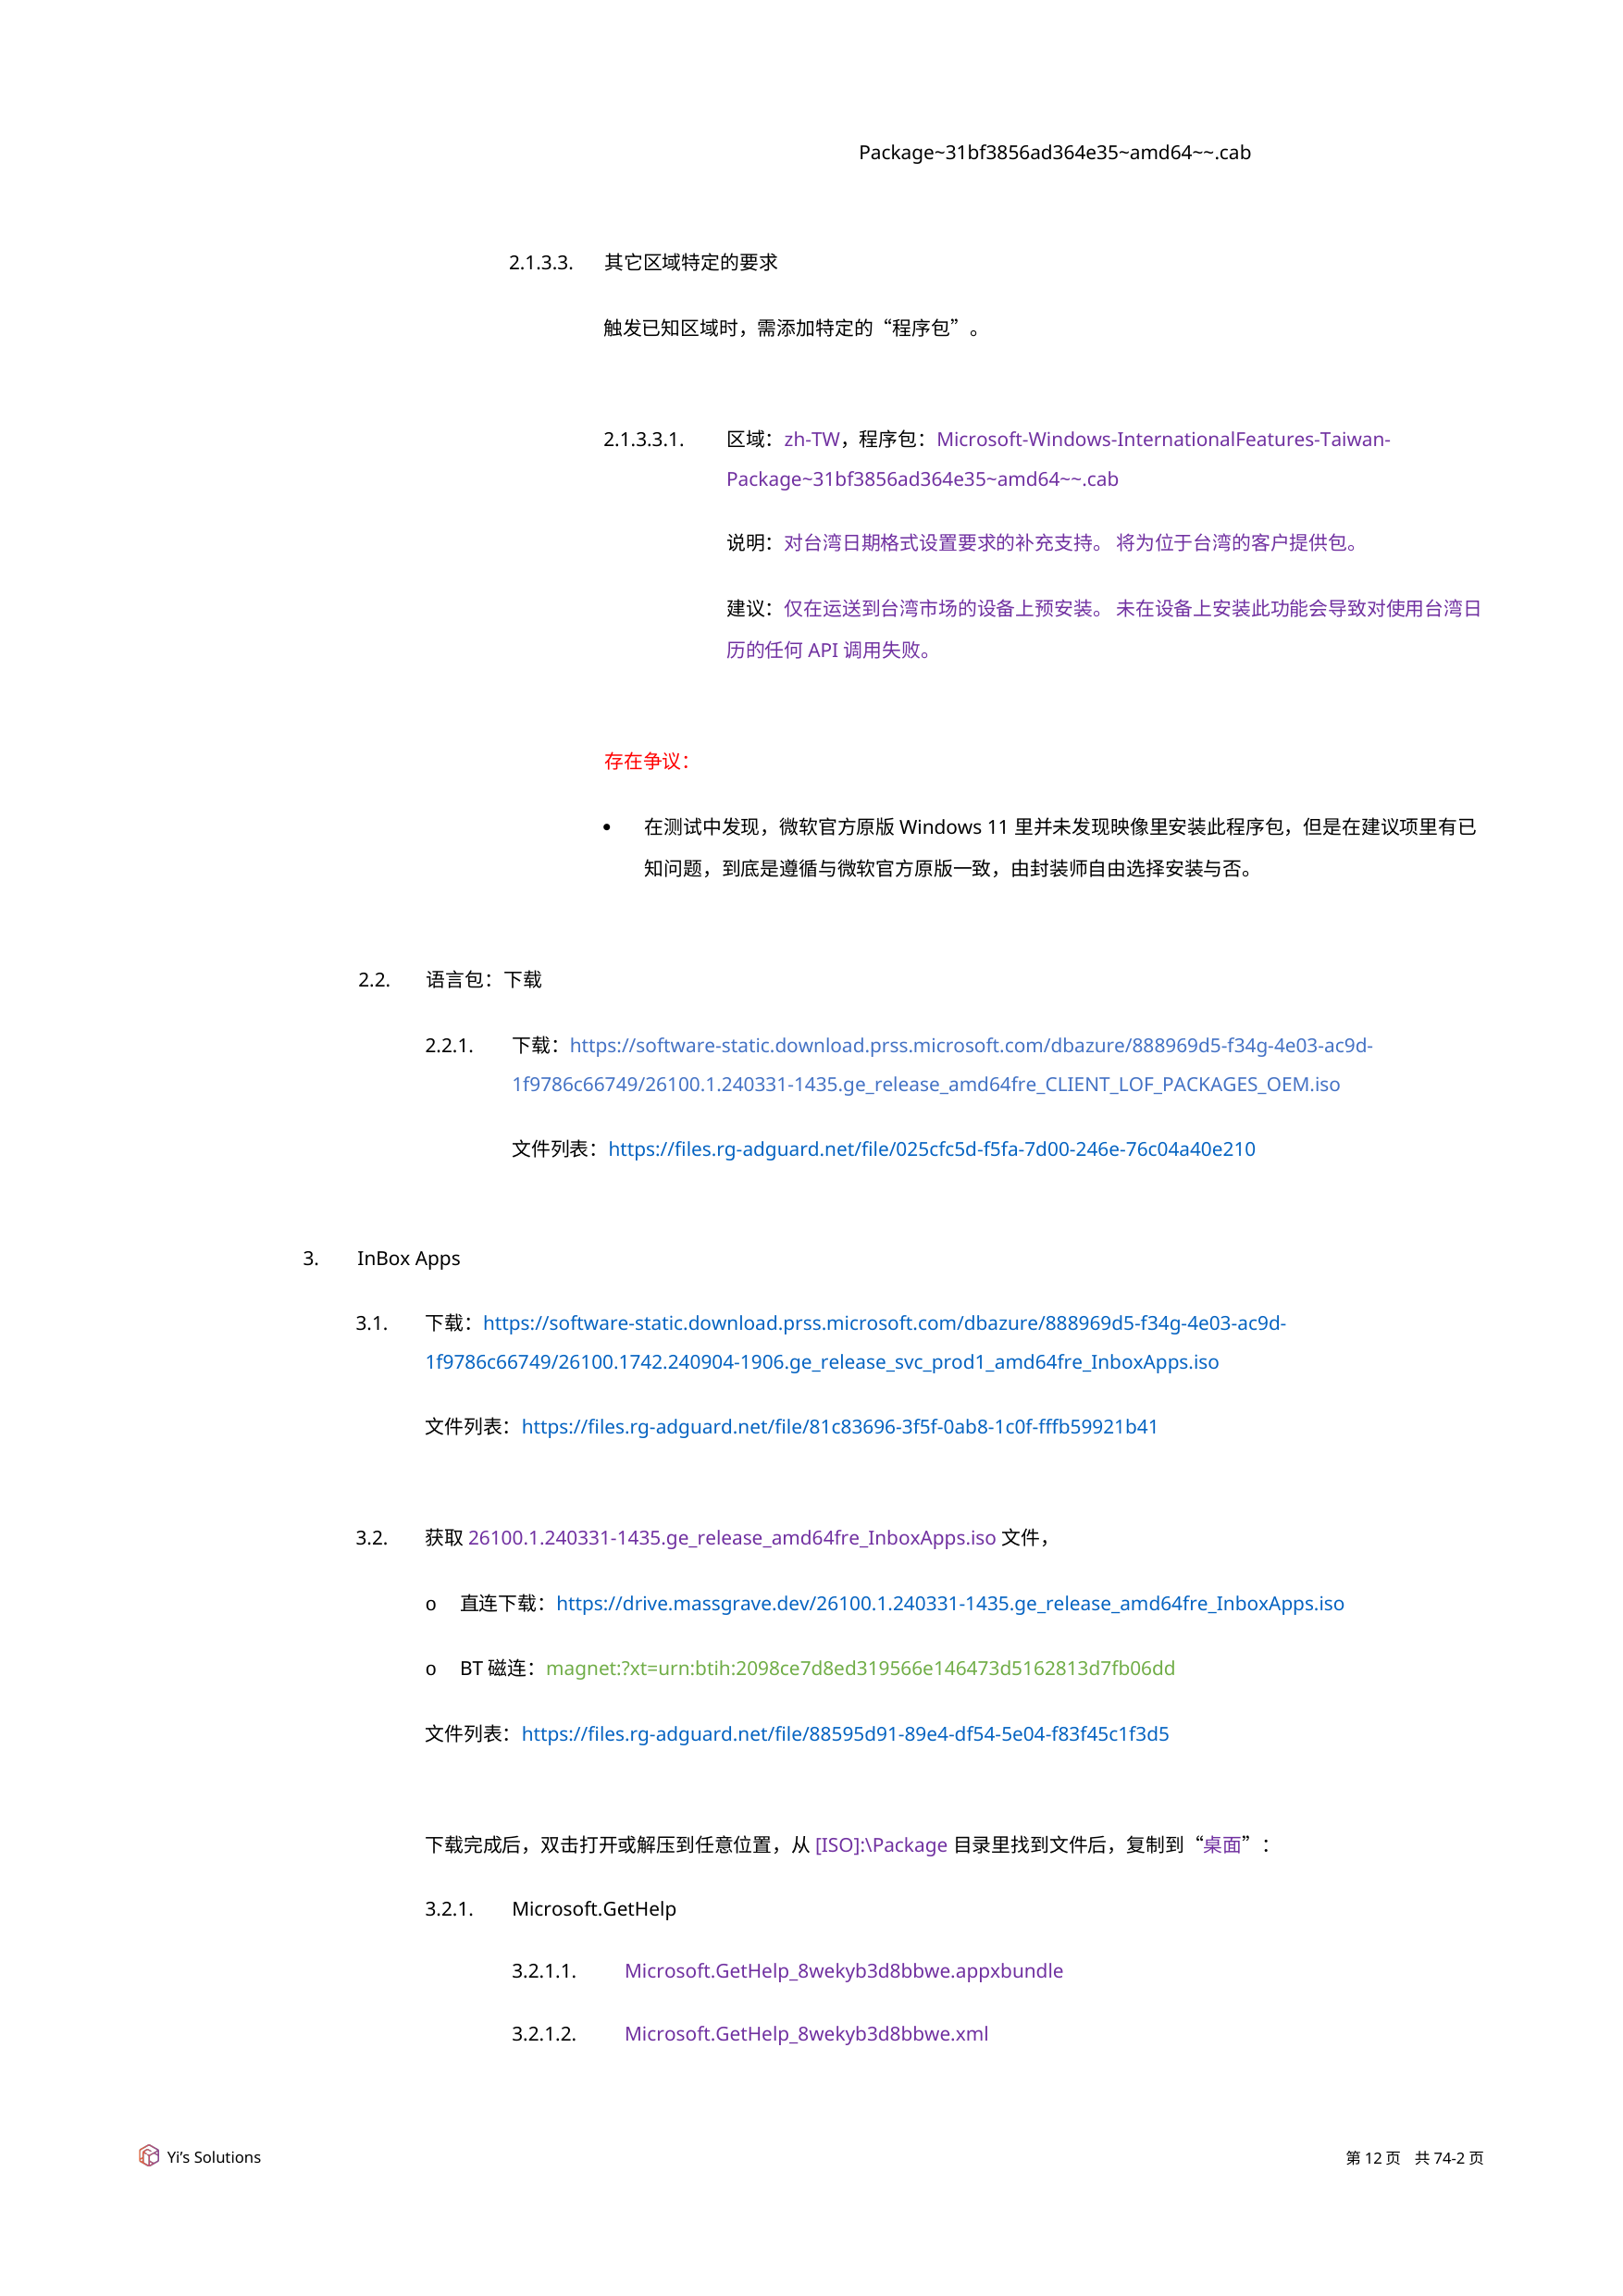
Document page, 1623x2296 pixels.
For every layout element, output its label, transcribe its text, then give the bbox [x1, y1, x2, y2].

subtitle 其它区域特定的要求 [509, 248, 1484, 276]
subtitle InBox Apps [303, 1245, 1484, 1272]
list 文件列表：https://files.rg-adguard.net/file/88595d91-89e4-df54-5e04-f83f45c1f3d5 [425, 1719, 1484, 1746]
list 文件列表：https://files.rg-adguard.net/file/025cfc5d-f5fa-7d00-246e-76c04a40e210 [512, 1134, 1484, 1161]
list 下载：https://software-static.download.prss.microsoft.com/dbazure/888969d5-f34g-4e03-ac9d-1f9786c66749/26100.1.240331-1435.ge_release_amd64fre_CLIENT_LOF_PACKAGES_OEM.iso [425, 1030, 1484, 1098]
subtitle 语言包：下载 [358, 964, 1484, 993]
text 存在争议： [604, 746, 1484, 775]
list 在测试中发现，微软官方原版 Windows 11 里并未发现映像里安装此程序包，但是在建议项里有已知问题，到底是遵循与微软官方原版一致，由封装师自由选择安装与否。 [603, 812, 1484, 881]
list Microsoft.GetHelp_8wekyb3d8bbwe.xml [512, 2020, 1484, 2047]
list 直连下载：https://drive.massgrave.dev/26100.1.240331-1435.ge_release_amd64fre_InboxApps.iso [425, 1588, 1484, 1616]
list 文件列表：https://files.rg-adguard.net/file/81c83696-3f5f-0ab8-1c0f-fffb59921b41 [425, 1411, 1484, 1439]
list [712, 139, 1484, 165]
list 下载：https://software-static.download.prss.microsoft.com/dbazure/888969d5-f34g-4e03-ac9d-1f9786c66749/26100.1742.240904-1906.ge_release_svc_prod1_amd64fre_InboxApps.iso [355, 1308, 1484, 1375]
list 说明：对台湾日期格式设置要求的补充支持。 将为位于台湾的客户提供包。 [726, 527, 1484, 556]
list Microsoft.GetHelp_8wekyb3d8bbwe.appxbundle [512, 1958, 1484, 1984]
list 区域：zh-TW，程序包：Microsoft-Windows-InternationalFeatures-Taiwan-Package~31bf3856ad364e35~amd64~~.cab [603, 424, 1484, 491]
list Microsoft.GetHelp [425, 1895, 1484, 1921]
picture [139, 2144, 159, 2166]
text 触发已知区域时，需添加特定的“程序包”。 [603, 313, 1484, 341]
list 建议：仅在运送到台湾市场的设备上预安装。 未在设备上安装此功能会导致对使用台湾日历的任何 API 调用失败。 [726, 593, 1484, 663]
list 下载完成后，双击打开或解压到任意位置，从 [ISO]:\Package 目录里找到文件后，复制到“桌面”： [425, 1831, 1484, 1858]
list BT 磁连：magnet:?xt=urn:btih:2098ce7d8ed319566e146473d5162813d7fb06dd [425, 1654, 1484, 1682]
list 获取 26100.1.240331-1435.ge_release_amd64fre_InboxApps.iso 文件， [355, 1523, 1484, 1551]
